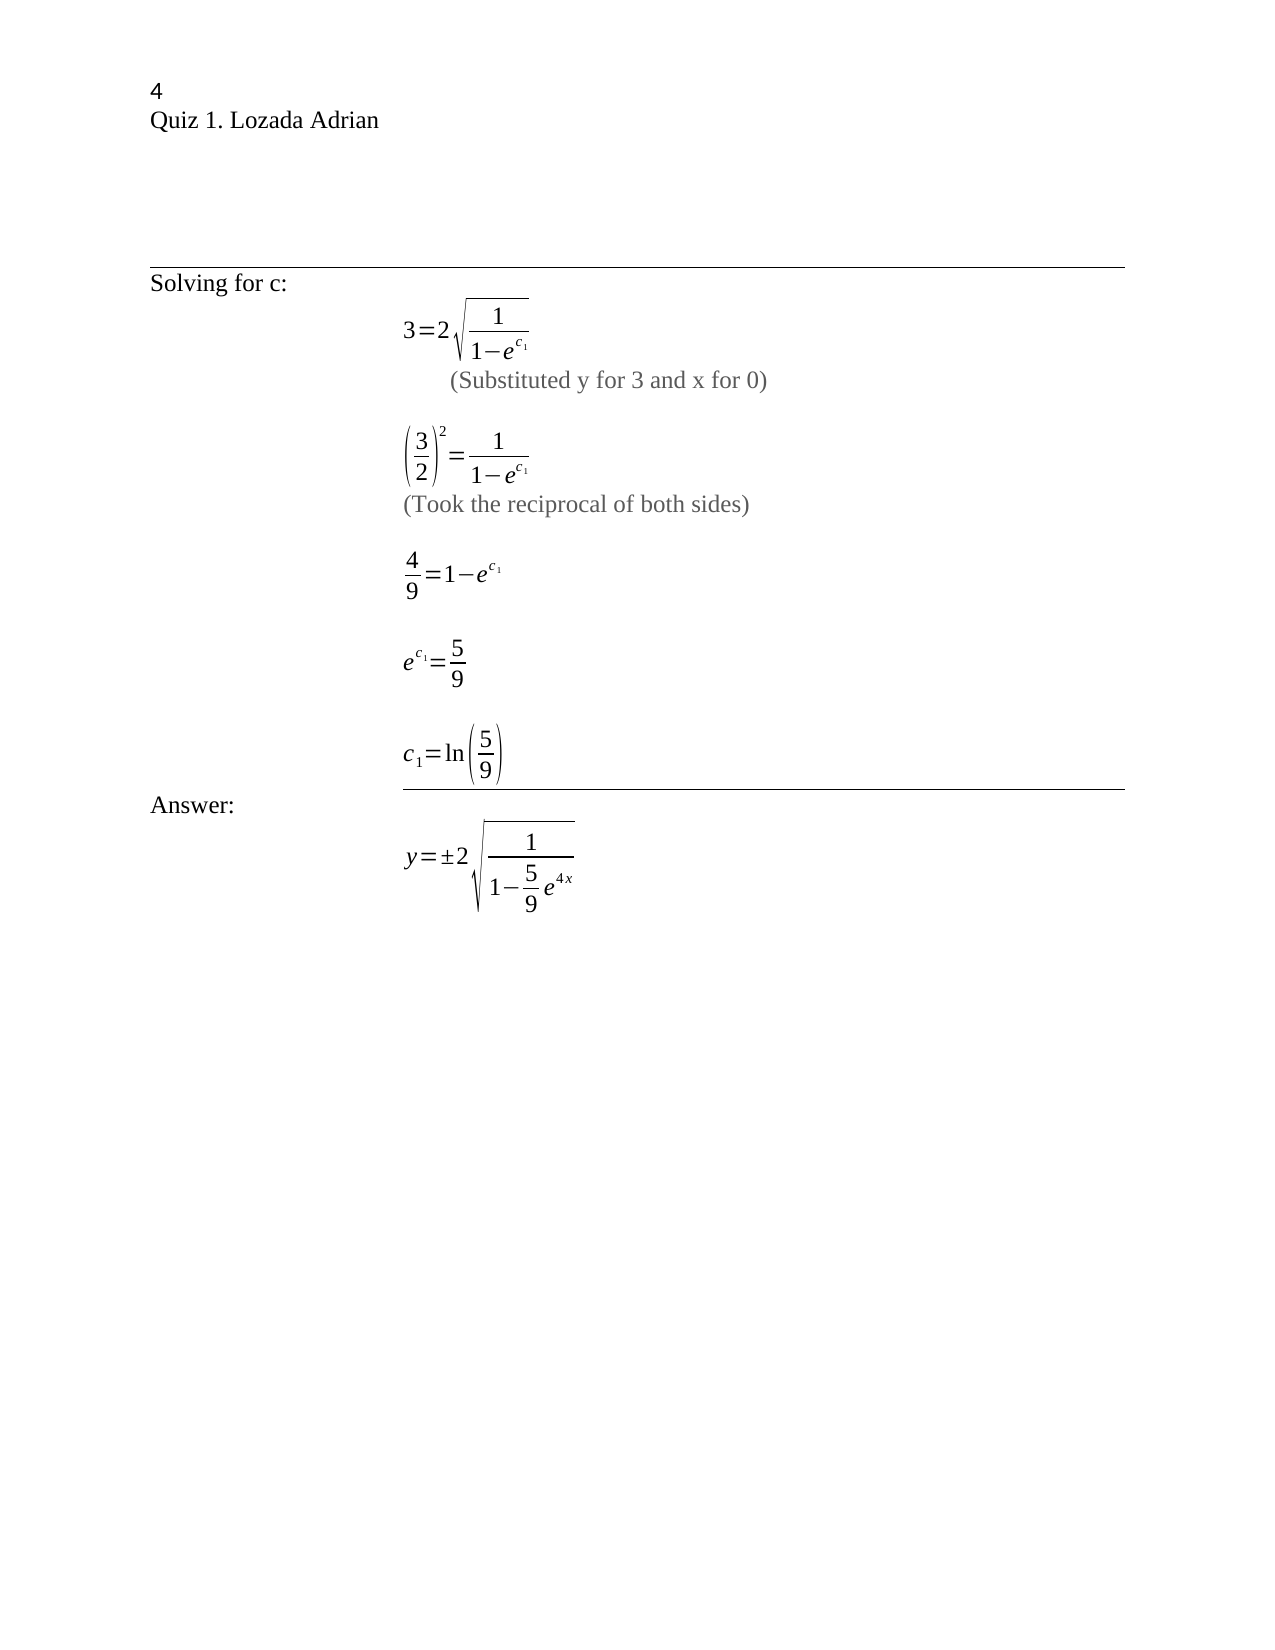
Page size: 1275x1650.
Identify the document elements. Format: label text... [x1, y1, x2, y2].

text (Substituted y for 3 and x for 0) [403, 365, 1125, 394]
text Solving for c: [150, 268, 1125, 297]
text Answer: [150, 790, 1125, 819]
text (Took the reciprocal of both sides) [403, 489, 1125, 518]
